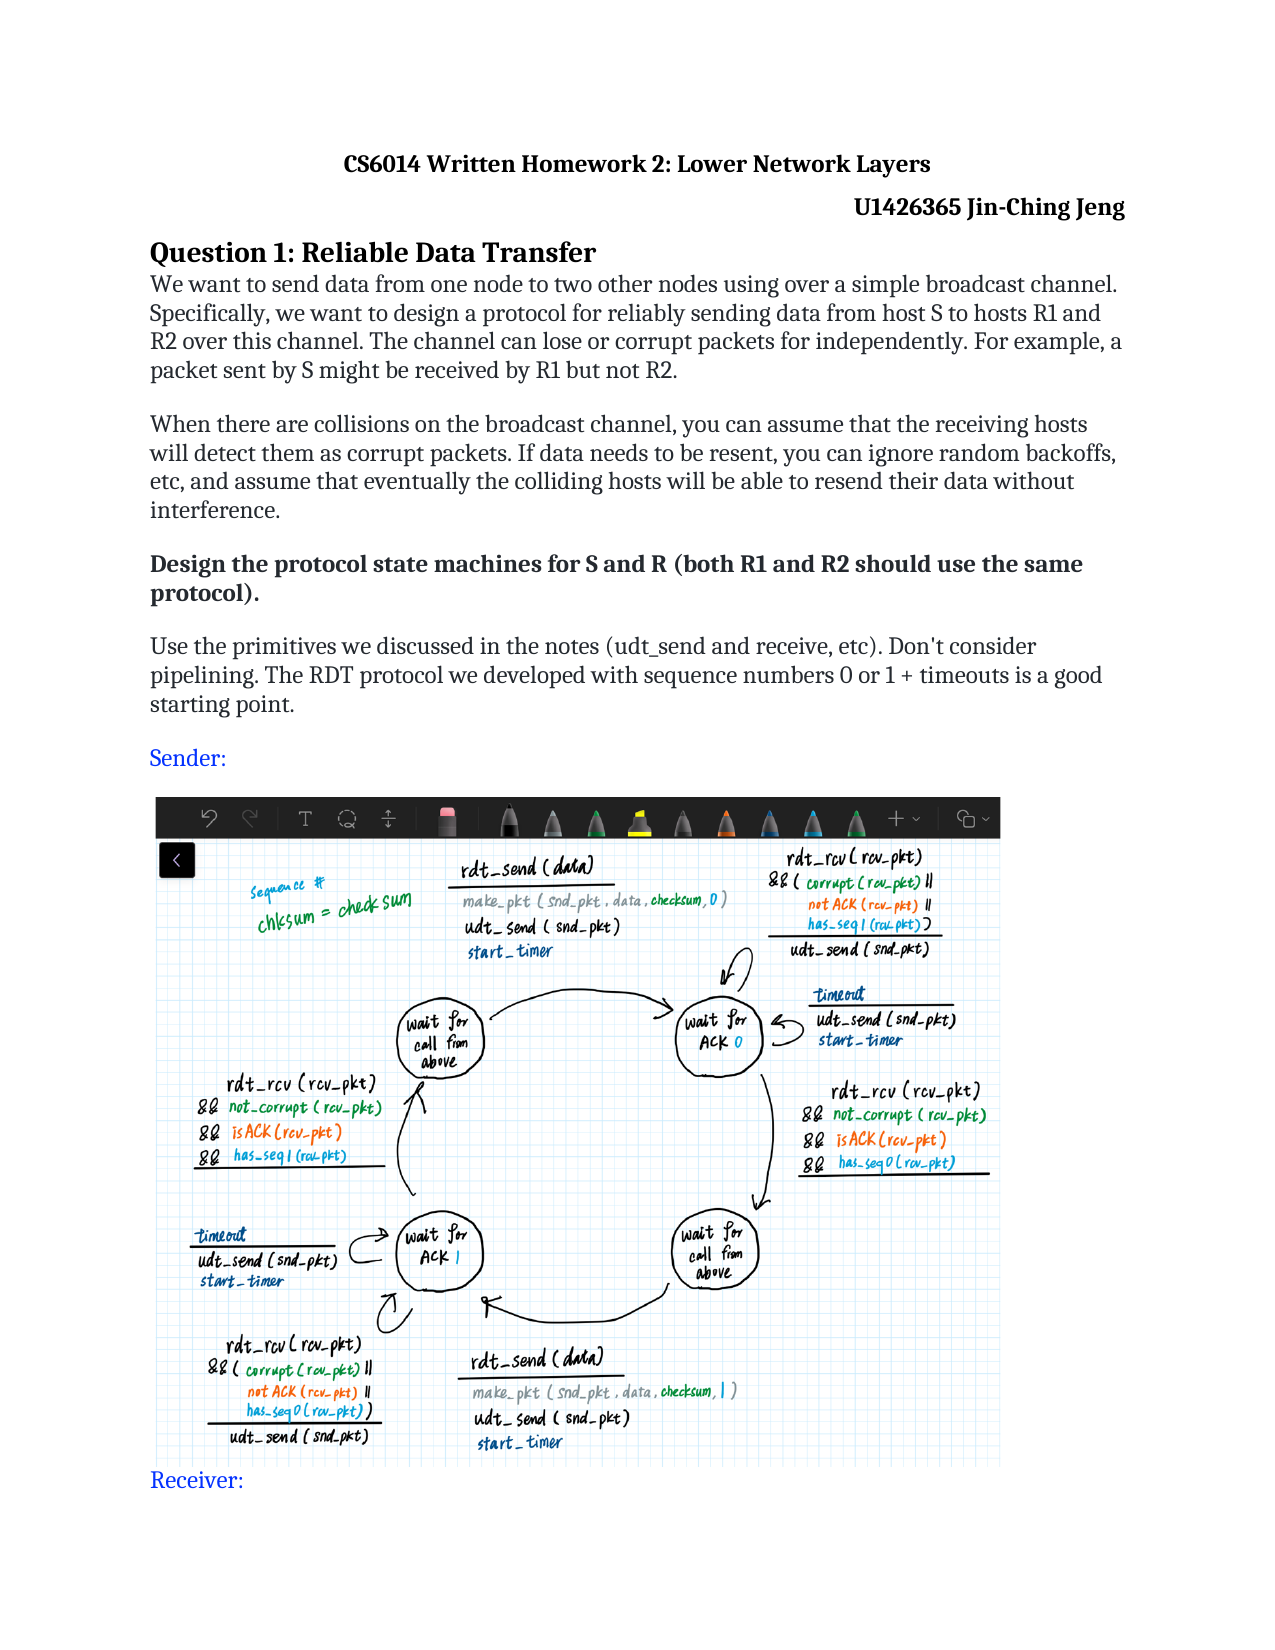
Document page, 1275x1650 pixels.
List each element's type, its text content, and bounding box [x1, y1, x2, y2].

text Sender: [150, 743, 1125, 772]
text Receiver: [150, 1466, 1125, 1495]
picture [155, 797, 1001, 1467]
text Use the primitives we discussed in the notes (udt_send and receive, etc). Don't consider pipelining. The RDT protocol we developed with sequence numbers 0 or 1 + timeouts is a good starting point. [150, 632, 1125, 718]
text We want to send data from one node to two other nodes using over a simple broadcast channel. Specifically, we want to design a protocol for reliably sending data from host S to hosts R1 and R2 over this channel. The channel can lose or corrupt packets for independently. For example, a packet sent by S might be received by R1 but not R2. [150, 270, 1125, 385]
text U1426365 Jin-Ching Jeng [150, 193, 1125, 222]
text CS6014 Written Homework 2: Lower Network Layers [150, 150, 1125, 179]
text Question 1: Reliable Data Transfer [150, 236, 1125, 270]
text When there are collisions on the broadcast channel, you can assume that the receiving hosts will detect them as corrupt packets. If data needs to be resent, you can ignore random backoffs, etc, and assume that eventually the colliding hosts will be able to resend their data without interference. [150, 410, 1125, 525]
text Design the protocol state machines for S and R (both R1 and R2 should use the same protocol). [150, 550, 1125, 607]
